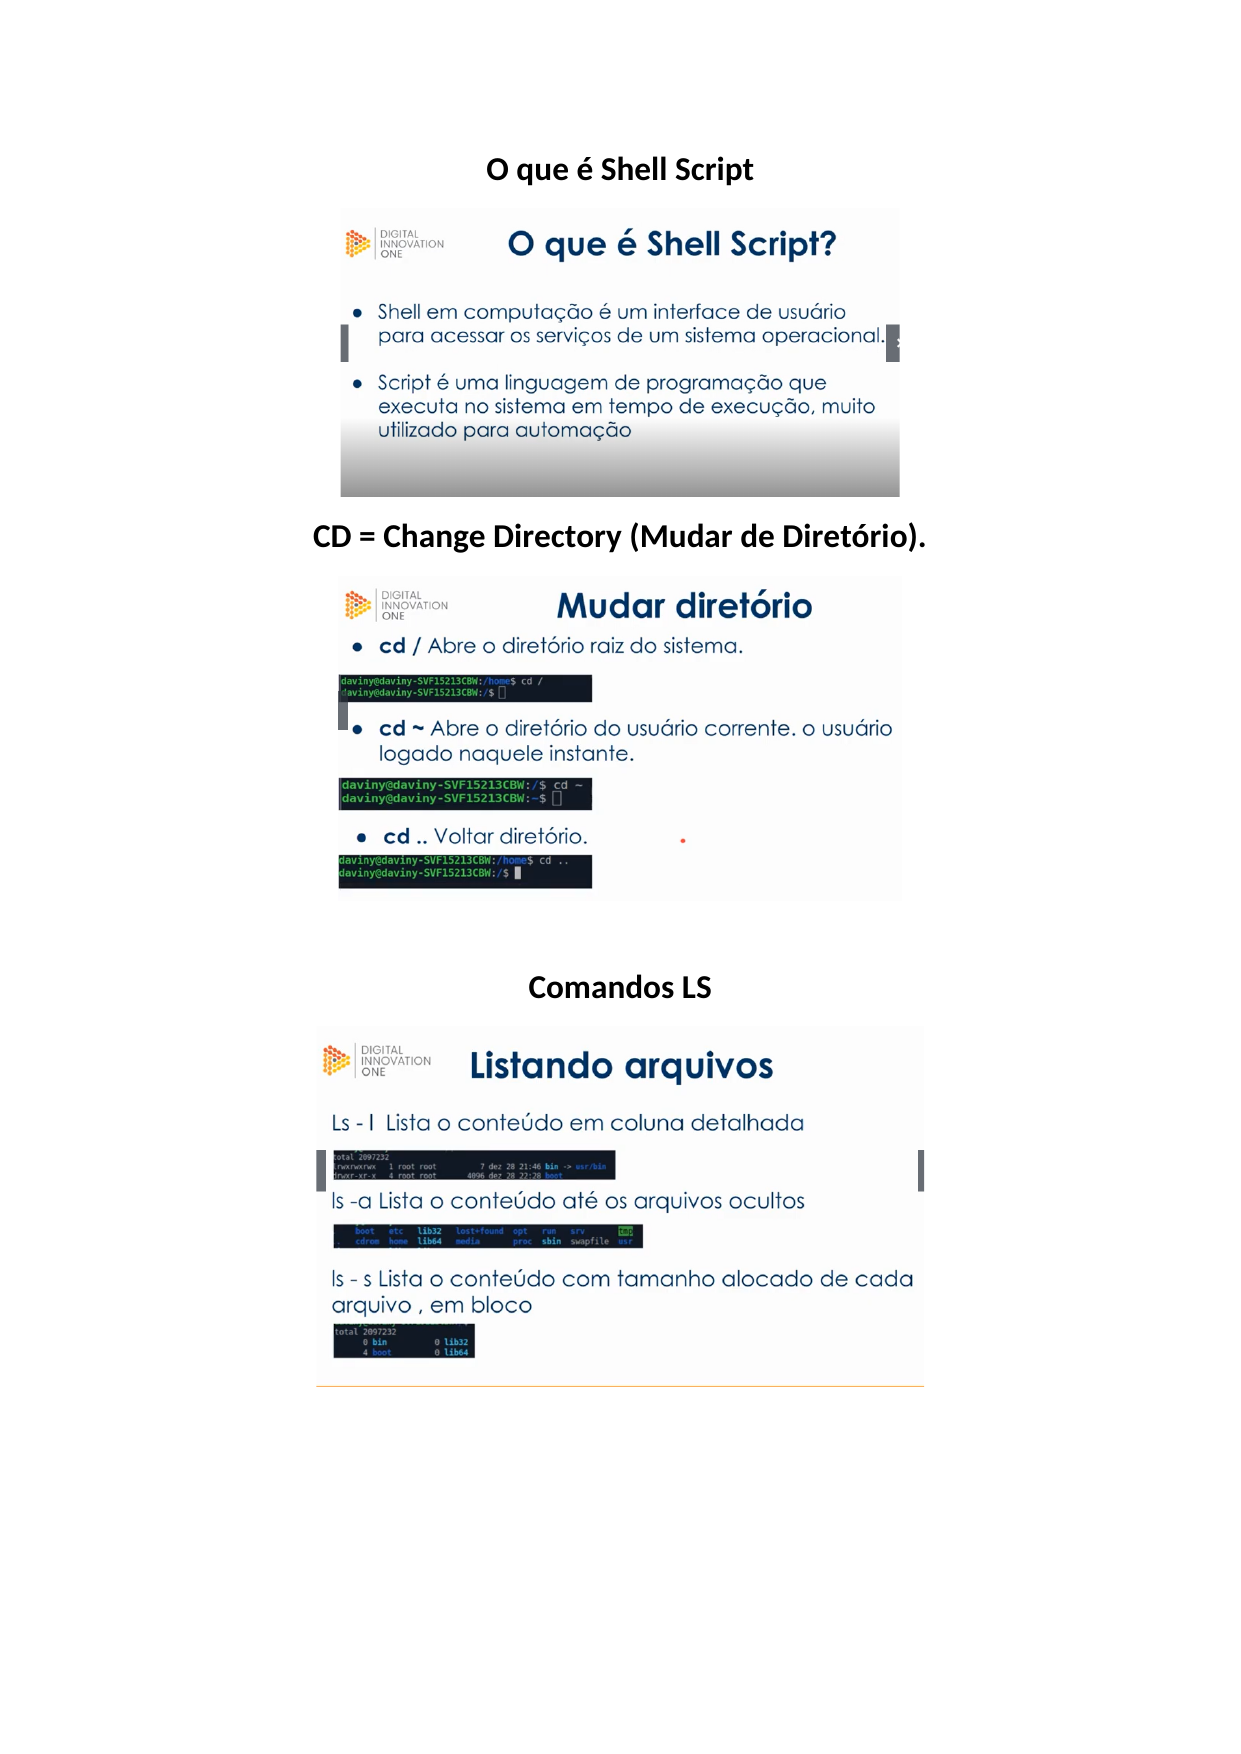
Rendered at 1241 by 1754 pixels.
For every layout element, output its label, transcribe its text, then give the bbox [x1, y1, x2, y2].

picture [316, 1026, 925, 1387]
picture [338, 576, 903, 901]
picture [340, 208, 900, 497]
text Comandos LS [177, 966, 1063, 1007]
text O que é Shell Script [177, 148, 1063, 188]
text CD = Change Directory (Mudar de Diretório). [177, 515, 1063, 556]
